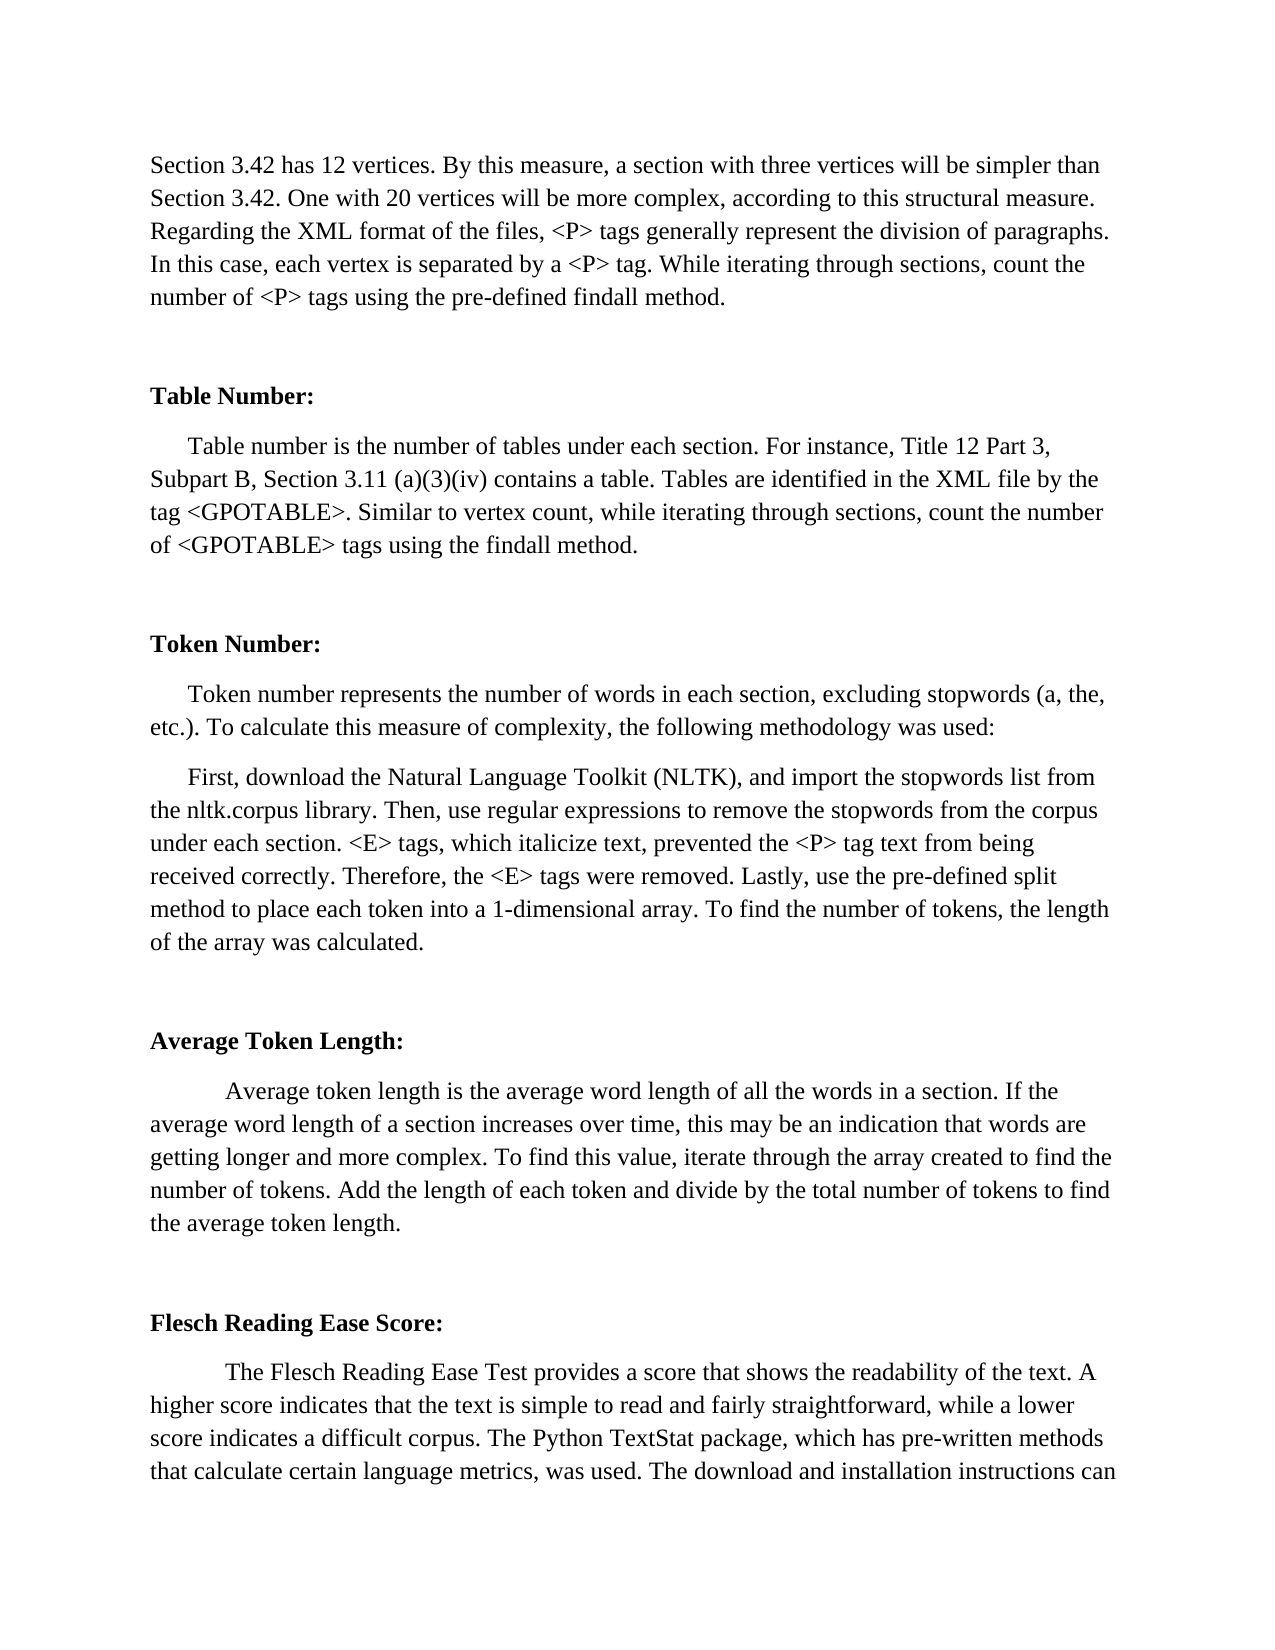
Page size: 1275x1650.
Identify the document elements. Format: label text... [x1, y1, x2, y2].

text Flesch Reading Ease Score: [150, 1308, 1125, 1336]
text Average Token Length: [150, 1026, 1125, 1055]
text Average token length is the average word length of all the words in a section. If the average word length of a section increases over time, this may be an indication that words are getting longer and more complex. To find this value, iterate through the array created to find the number of tokens. Add the length of each token and divide by the total number of tokens to find the average token length. [150, 1076, 1125, 1237]
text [150, 1357, 1125, 1485]
text First, download the Natural Language Toolkit (NLTK), and import the stopwords list from the nltk.corpus library. Then, use regular expressions to remove the stopwords from the corpus under each section. <E> tags, which italicize text, prevented the <P> tag text from being received correctly. Therefore, the <E> tags were removed. Lastly, use the pre-defined split method to place each token into a 1-dimensional array. To find the number of tokens, the length of the array was calculated. [150, 762, 1125, 956]
text Token number represents the number of words in each section, excluding stopwords (a, the, etc.). To calculate this measure of complexity, the following methodology was used: [150, 679, 1125, 741]
text Section 3.42 has 12 vertices. By this measure, a section with three vertices will be simpler than Section 3.42. One with 20 vertices will be more complex, according to this structural measure. Regarding the XML format of the files, <P> tags generally represent the division of paragraphs. In this case, each vertex is separated by a <P> tag. While iterating through sections, count the number of <P> tags using the pre-defined findall method. [150, 150, 1125, 311]
text Table Number: [150, 381, 1125, 410]
text Token Number: [150, 629, 1125, 658]
text Table number is the number of tables under each section. For instance, Title 12 Part 3, Subpart B, Section 3.11 (a)(3)(iv) contains a table. Tables are identified in the XML file by the tag <GPOTABLE>. Similar to vertex count, while iterating through sections, count the number of <GPOTABLE> tags using the findall method. [150, 431, 1125, 559]
